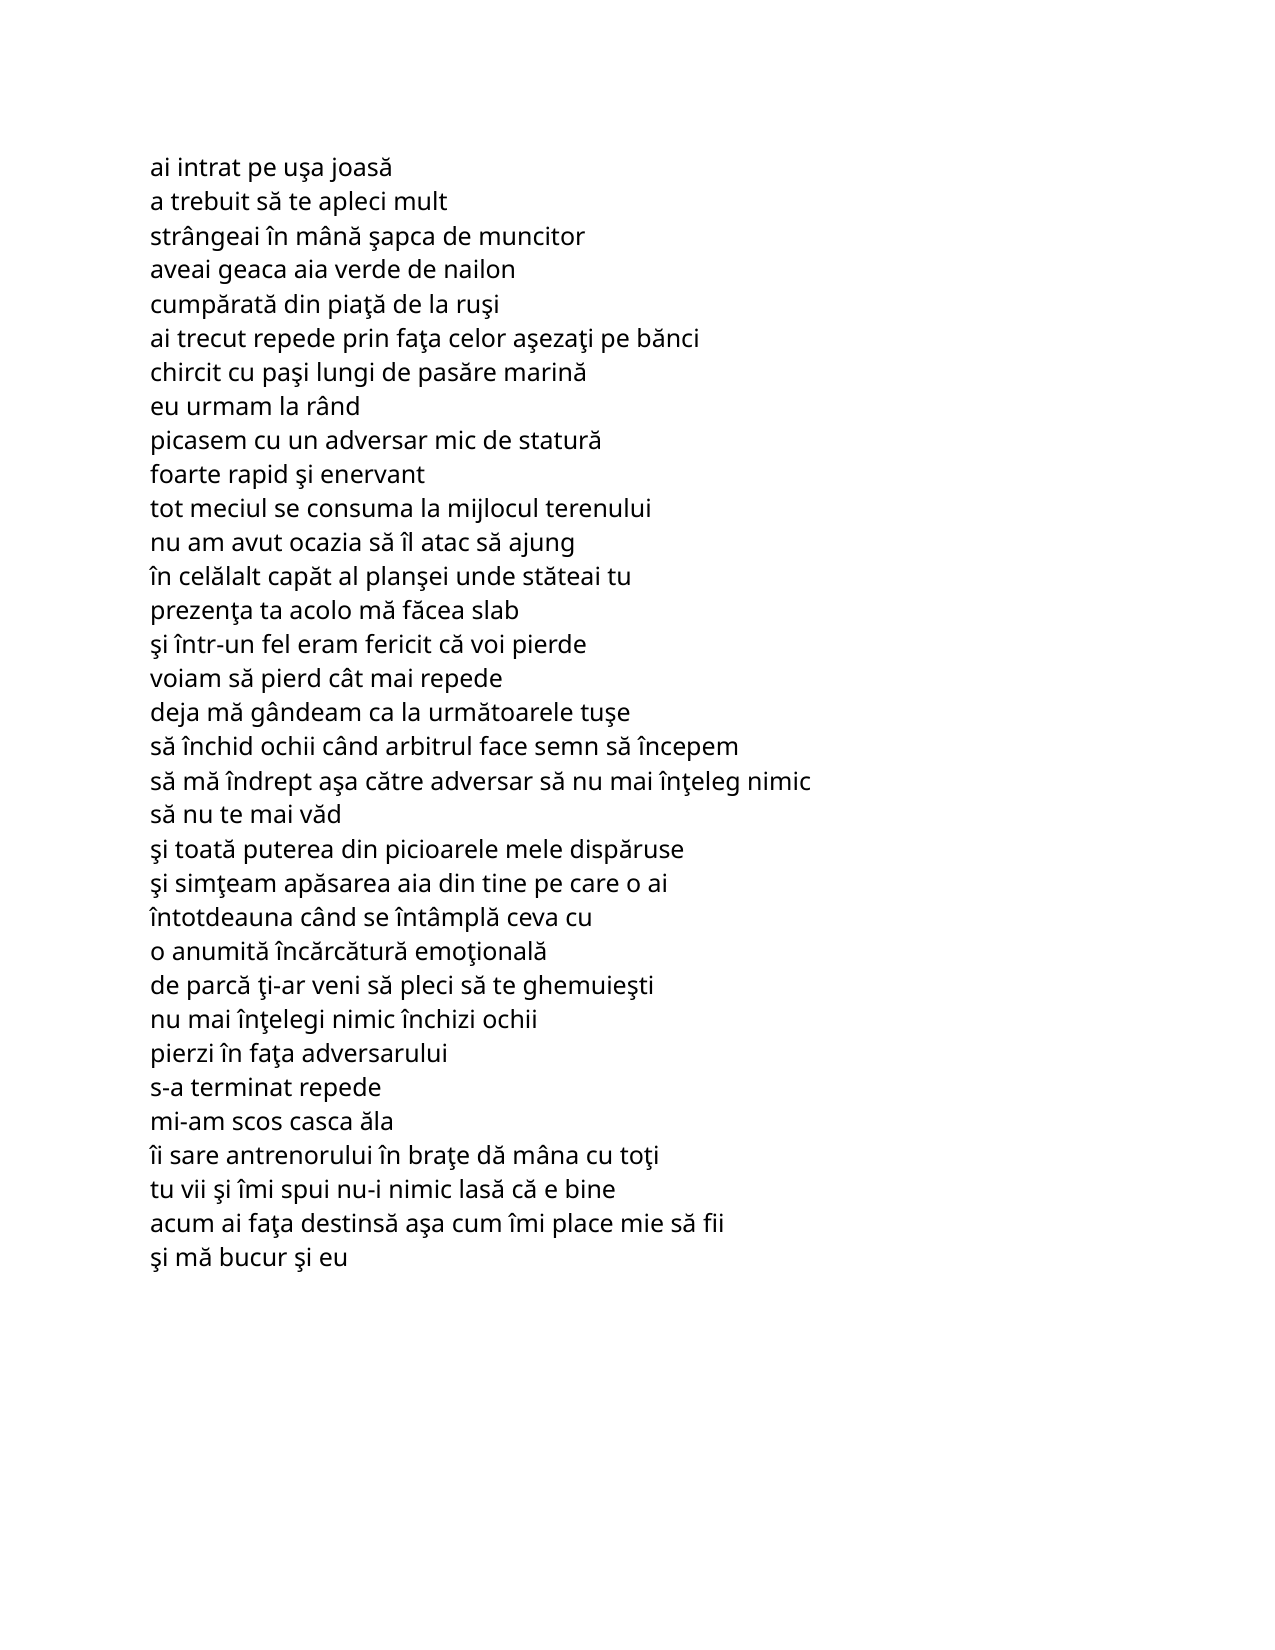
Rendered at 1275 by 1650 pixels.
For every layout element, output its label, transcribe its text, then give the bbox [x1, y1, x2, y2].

text chircit cu paşi lungi de pasăre marină [150, 354, 1125, 388]
text nu mai înţelegi nimic închizi ochii [150, 1002, 1125, 1036]
text picasem cu un adversar mic de statură [150, 422, 1125, 457]
text aveai geaca aia verde de nailon [150, 252, 1125, 286]
text foarte rapid şi enervant [150, 457, 1125, 491]
text să mă îndrept aşa către adversar să nu mai înţeleg nimic [150, 763, 1125, 797]
text strângeai în mână şapca de muncitor [150, 218, 1125, 252]
text voiam să pierd cât mai repede [150, 661, 1125, 695]
text să nu te mai văd [150, 797, 1125, 831]
text tot meciul se consuma la mijlocul terenului [150, 491, 1125, 525]
text eu urmam la rând [150, 388, 1125, 422]
text nu am avut ocazia să îl atac să ajung [150, 525, 1125, 559]
text şi toată puterea din picioarele mele dispăruse [150, 831, 1125, 865]
text ai trecut repede prin faţa celor aşezaţi pe bănci [150, 320, 1125, 354]
text pierzi în faţa adversarului [150, 1036, 1125, 1070]
text a trebuit să te apleci mult [150, 184, 1125, 218]
text o anumită încărcătură emoţională [150, 933, 1125, 967]
text cumpărată din piaţă de la ruşi [150, 286, 1125, 320]
text mi-am scos casca ăla [150, 1104, 1125, 1138]
text deja mă gândeam ca la următoarele tuşe [150, 695, 1125, 729]
text ai intrat pe uşa joasă [150, 150, 1125, 184]
text îi sare antrenorului în braţe dă mâna cu toţi [150, 1138, 1125, 1172]
text şi într-un fel eram fericit că voi pierde [150, 627, 1125, 661]
text prezenţa ta acolo mă făcea slab [150, 593, 1125, 627]
text întotdeauna când se întâmplă ceva cu [150, 899, 1125, 933]
text şi mă bucur şi eu [150, 1240, 1125, 1274]
text să închid ochii când arbitrul face semn să începem [150, 729, 1125, 763]
text de parcă ţi-ar veni să pleci să te ghemuieşti [150, 967, 1125, 1002]
text în celălalt capăt al planşei unde stăteai tu [150, 559, 1125, 593]
text s-a terminat repede [150, 1070, 1125, 1104]
text acum ai faţa destinsă aşa cum îmi place mie să fii [150, 1206, 1125, 1240]
text tu vii şi îmi spui nu-i nimic lasă că e bine [150, 1172, 1125, 1206]
text şi simţeam apăsarea aia din tine pe care o ai [150, 865, 1125, 899]
